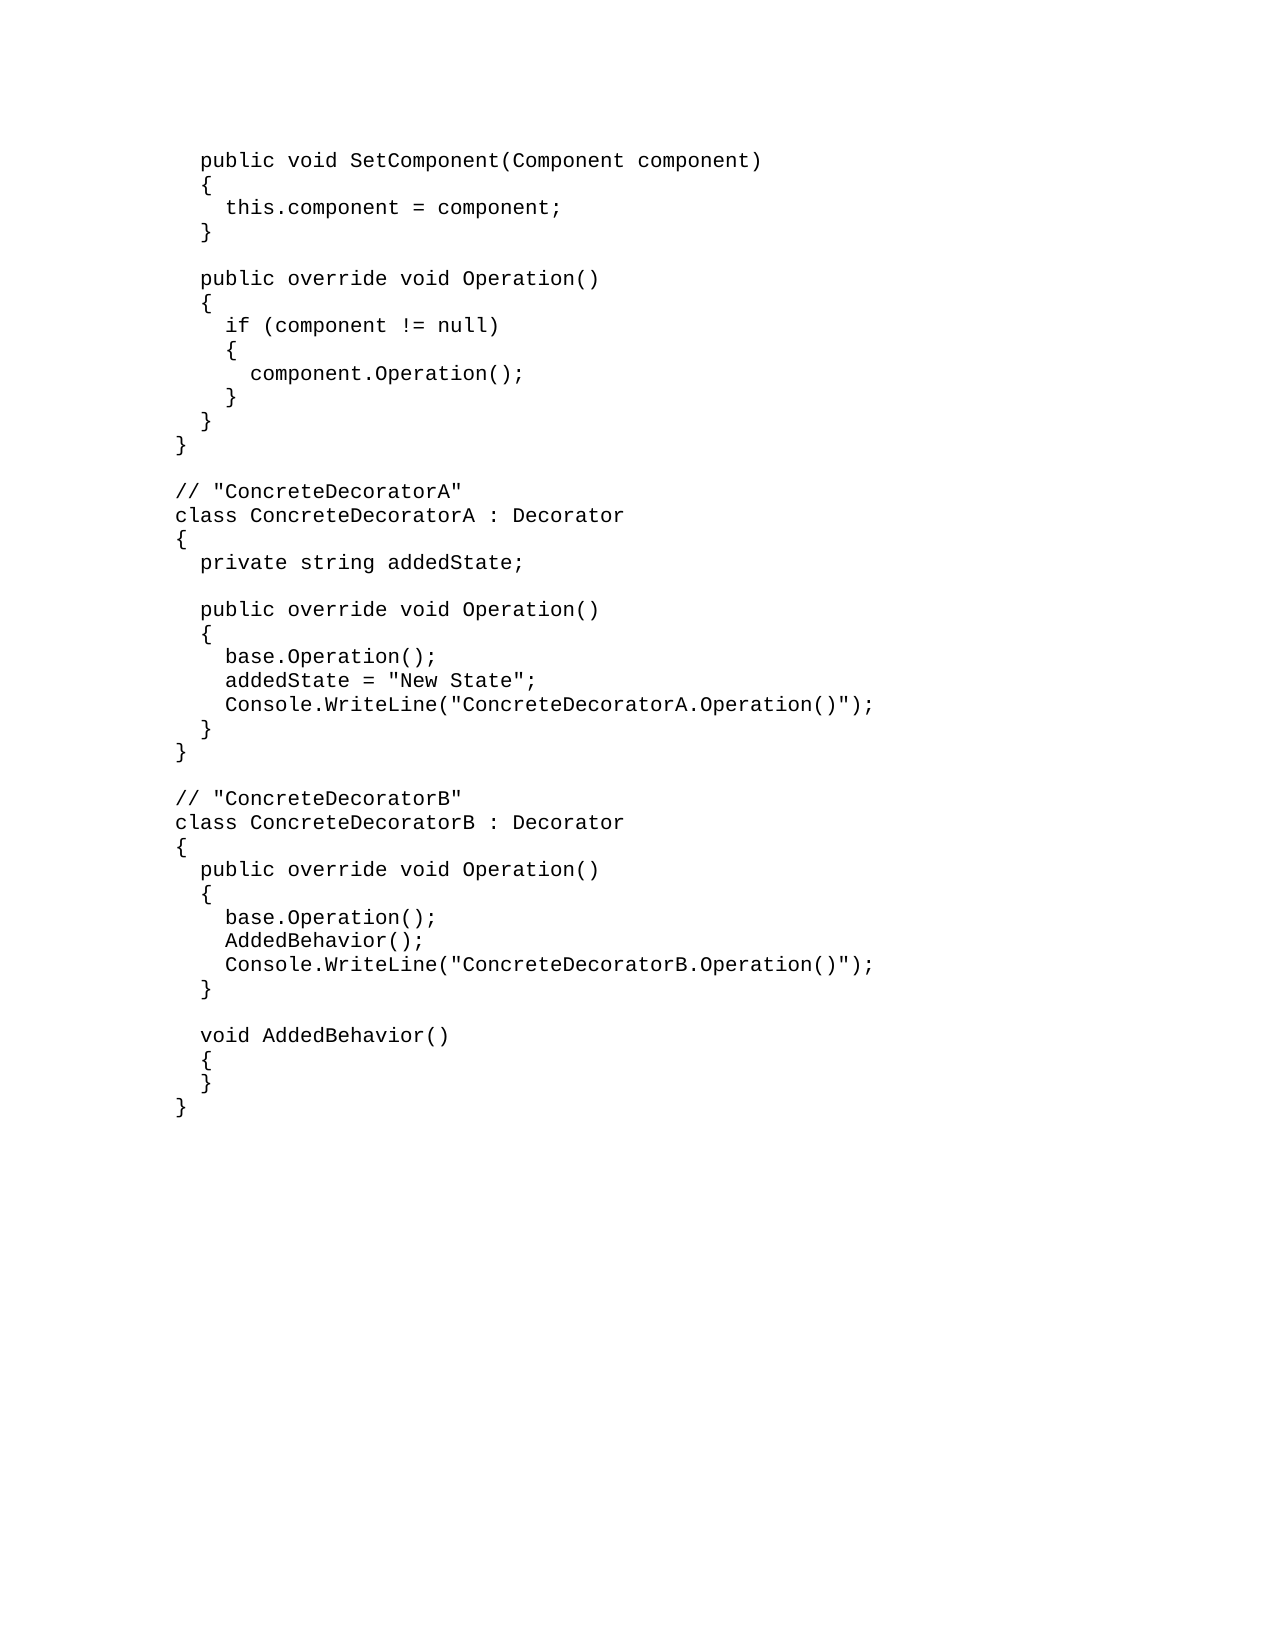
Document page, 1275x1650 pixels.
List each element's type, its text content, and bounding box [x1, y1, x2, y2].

text component.Operation(); [150, 363, 1125, 386]
text { [150, 339, 1125, 363]
text { [150, 623, 1125, 647]
text addedState = "New State"; [150, 670, 1125, 694]
text } [150, 410, 1125, 434]
text } [150, 978, 1125, 1001]
text { [150, 528, 1125, 552]
text // "ConcreteDecoratorB" [150, 788, 1125, 812]
text public void SetComponent(Component component) [150, 150, 1125, 174]
text } [150, 717, 1125, 741]
text public override void Operation() [150, 859, 1125, 883]
text public override void Operation() [150, 599, 1125, 623]
text { [150, 836, 1125, 859]
text } [150, 386, 1125, 410]
text } [150, 741, 1125, 765]
text void AddedBehavior() [150, 1025, 1125, 1048]
text this.component = component; [150, 197, 1125, 221]
text { [150, 174, 1125, 197]
text } [150, 434, 1125, 457]
text Console.WriteLine("ConcreteDecoratorB.Operation()"); [150, 954, 1125, 978]
text public override void Operation() [150, 268, 1125, 292]
text private string addedState; [150, 552, 1125, 576]
text { [150, 883, 1125, 907]
text // "ConcreteDecoratorA" [150, 481, 1125, 505]
text } [150, 221, 1125, 244]
text class ConcreteDecoratorB : Decorator [150, 812, 1125, 836]
text } [150, 1072, 1125, 1096]
text AddedBehavior(); [150, 930, 1125, 954]
text if (component != null) [150, 316, 1125, 339]
text { [150, 1048, 1125, 1072]
text class ConcreteDecoratorA : Decorator [150, 505, 1125, 528]
text base.Operation(); [150, 907, 1125, 930]
text base.Operation(); [150, 647, 1125, 670]
text } [150, 1096, 1125, 1119]
text { [150, 292, 1125, 316]
text Console.WriteLine("ConcreteDecoratorA.Operation()"); [150, 694, 1125, 717]
